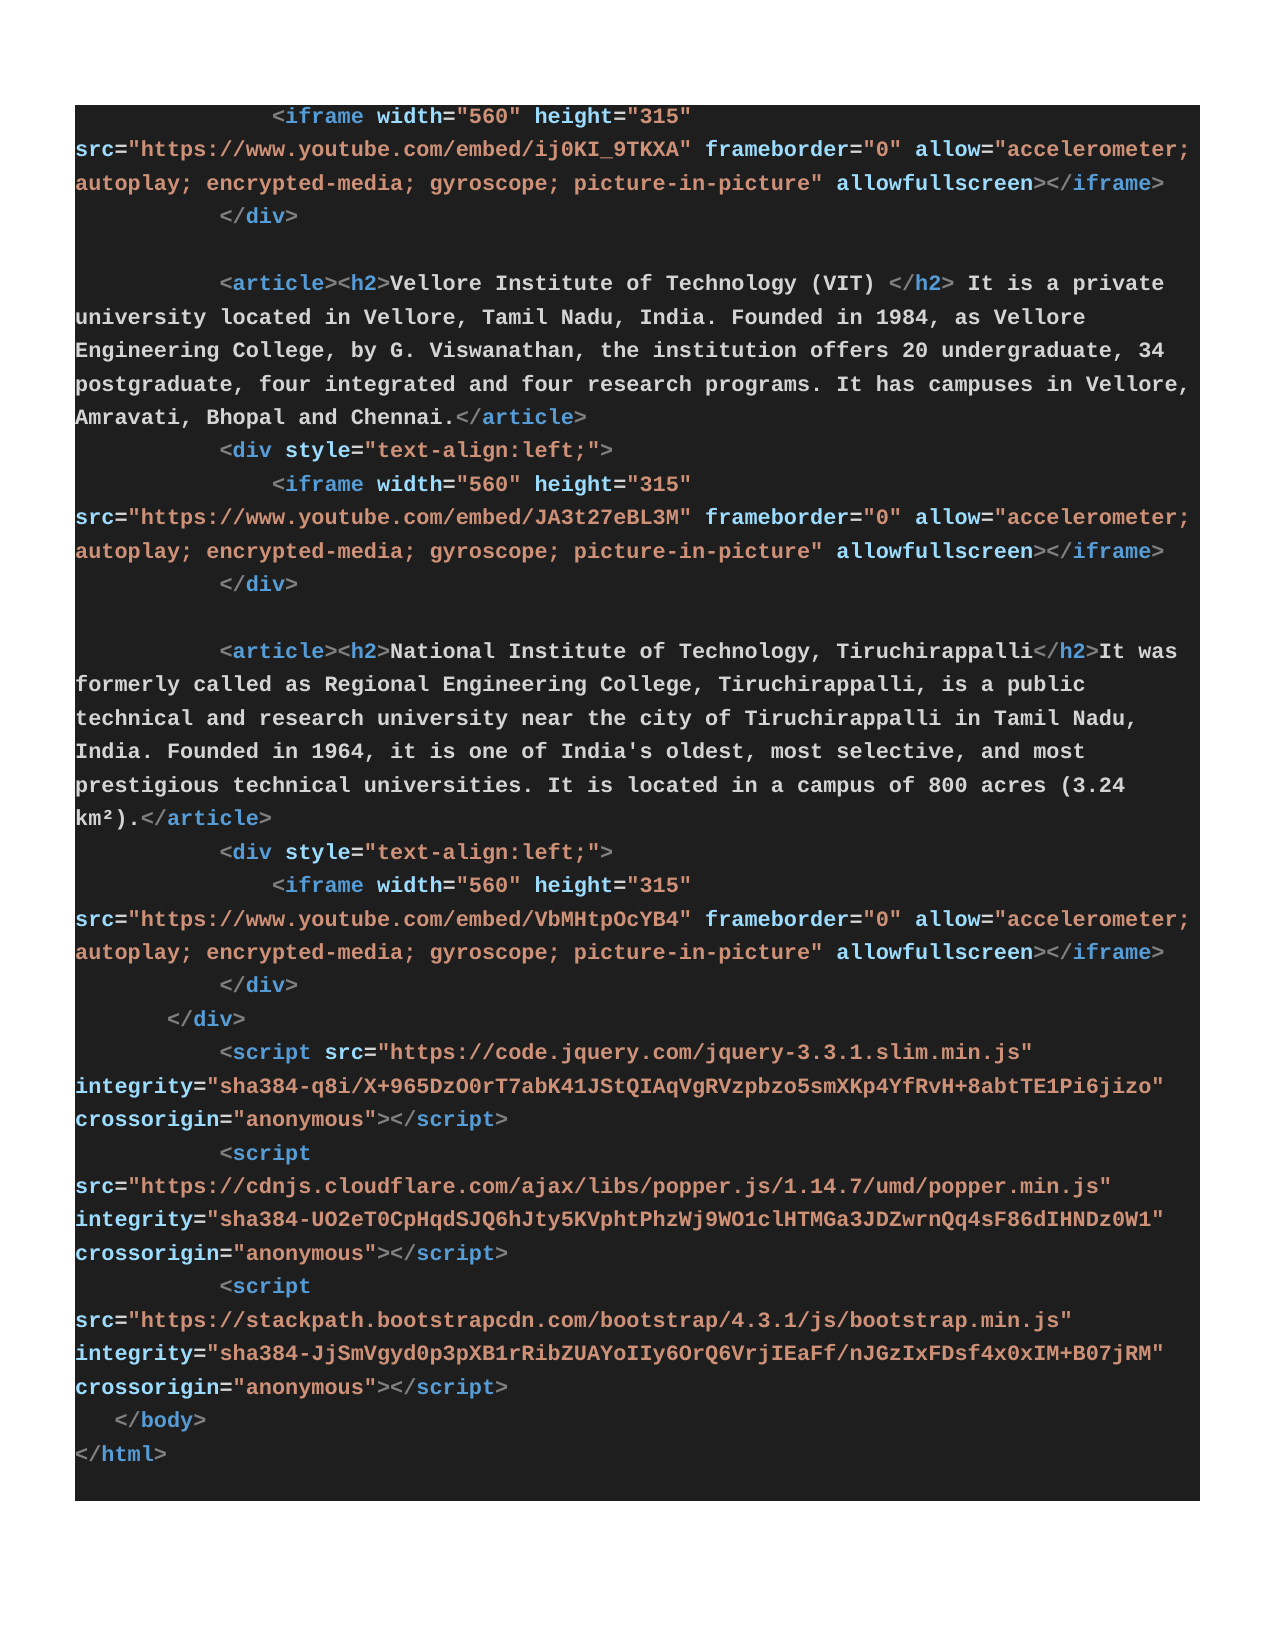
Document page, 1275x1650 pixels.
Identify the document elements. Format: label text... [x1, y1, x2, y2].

text <div style="text-align:left;"> [75, 841, 1200, 866]
text </div> [75, 1008, 1200, 1033]
text <article><h2>National Institute of Technology, Tiruchirappalli</h2>It was formerly called as Regional Engineering College, Tiruchirappalli, is a public technical and research university near the city of Tiruchirappalli in Tamil Nadu, India. Founded in 1964, it is one of India's oldest, most selective, and most prestigious technical universities. It is located in a campus of 800 acres (3.24 km²).</article> [75, 640, 1200, 832]
text <div style="text-align:left;"> [75, 439, 1200, 464]
text </div> [75, 974, 1200, 999]
text </html> [75, 1443, 1200, 1467]
text <article><h2>Vellore Institute of Technology (VIT) </h2> It is a private university located in Vellore, Tamil Nadu, India. Founded in 1984, as Vellore Engineering College, by G. Viswanathan, the institution offers 20 undergraduate, 34 postgraduate, four integrated and four research programs. It has campuses in Vellore, Amravati, Bhopal and Chennai.</article> [75, 272, 1200, 431]
text </body> [75, 1409, 1200, 1434]
text <iframe width="560" height="315" src="https://www.youtube.com/embed/JA3t27eBL3M" frameborder="0" allow="accelerometer; autoplay; encrypted-media; gyroscope; picture-in-picture" allowfullscreen></iframe> [75, 473, 1200, 565]
text <script src="https://stackpath.bootstrapcdn.com/bootstrap/4.3.1/js/bootstrap.min.js" integrity="sha384-JjSmVgyd0p3pXB1rRibZUAYoIIy6OrQ6VrjIEaFf/nJGzIxFDsf4x0xIM+B07jRM" crossorigin="anonymous"></script> [75, 1276, 1200, 1401]
text <iframe width="560" height="315" src="https://www.youtube.com/embed/ij0KI_9TKXA" frameborder="0" allow="accelerometer; autoplay; encrypted-media; gyroscope; picture-in-picture" allowfullscreen></iframe> [75, 105, 1200, 197]
text <script src="https://code.jquery.com/jquery-3.3.1.slim.min.js" integrity="sha384-q8i/X+965DzO0rT7abK41JStQIAqVgRVzpbzo5smXKp4YfRvH+8abtTE1Pi6jizo" crossorigin="anonymous"></script> [75, 1041, 1200, 1133]
text <script src="https://cdnjs.cloudflare.com/ajax/libs/popper.js/1.14.7/umd/popper.min.js" integrity="sha384-UO2eT0CpHqdSJQ6hJty5KVphtPhzWj9WO1clHTMGa3JDZwrnQq4sF86dIHNDz0W1" crossorigin="anonymous"></script> [75, 1142, 1200, 1267]
text <iframe width="560" height="315" src="https://www.youtube.com/embed/VbMHtpOcYB4" frameborder="0" allow="accelerometer; autoplay; encrypted-media; gyroscope; picture-in-picture" allowfullscreen></iframe> [75, 874, 1200, 966]
text </div> [75, 573, 1200, 598]
text </div> [75, 206, 1200, 230]
